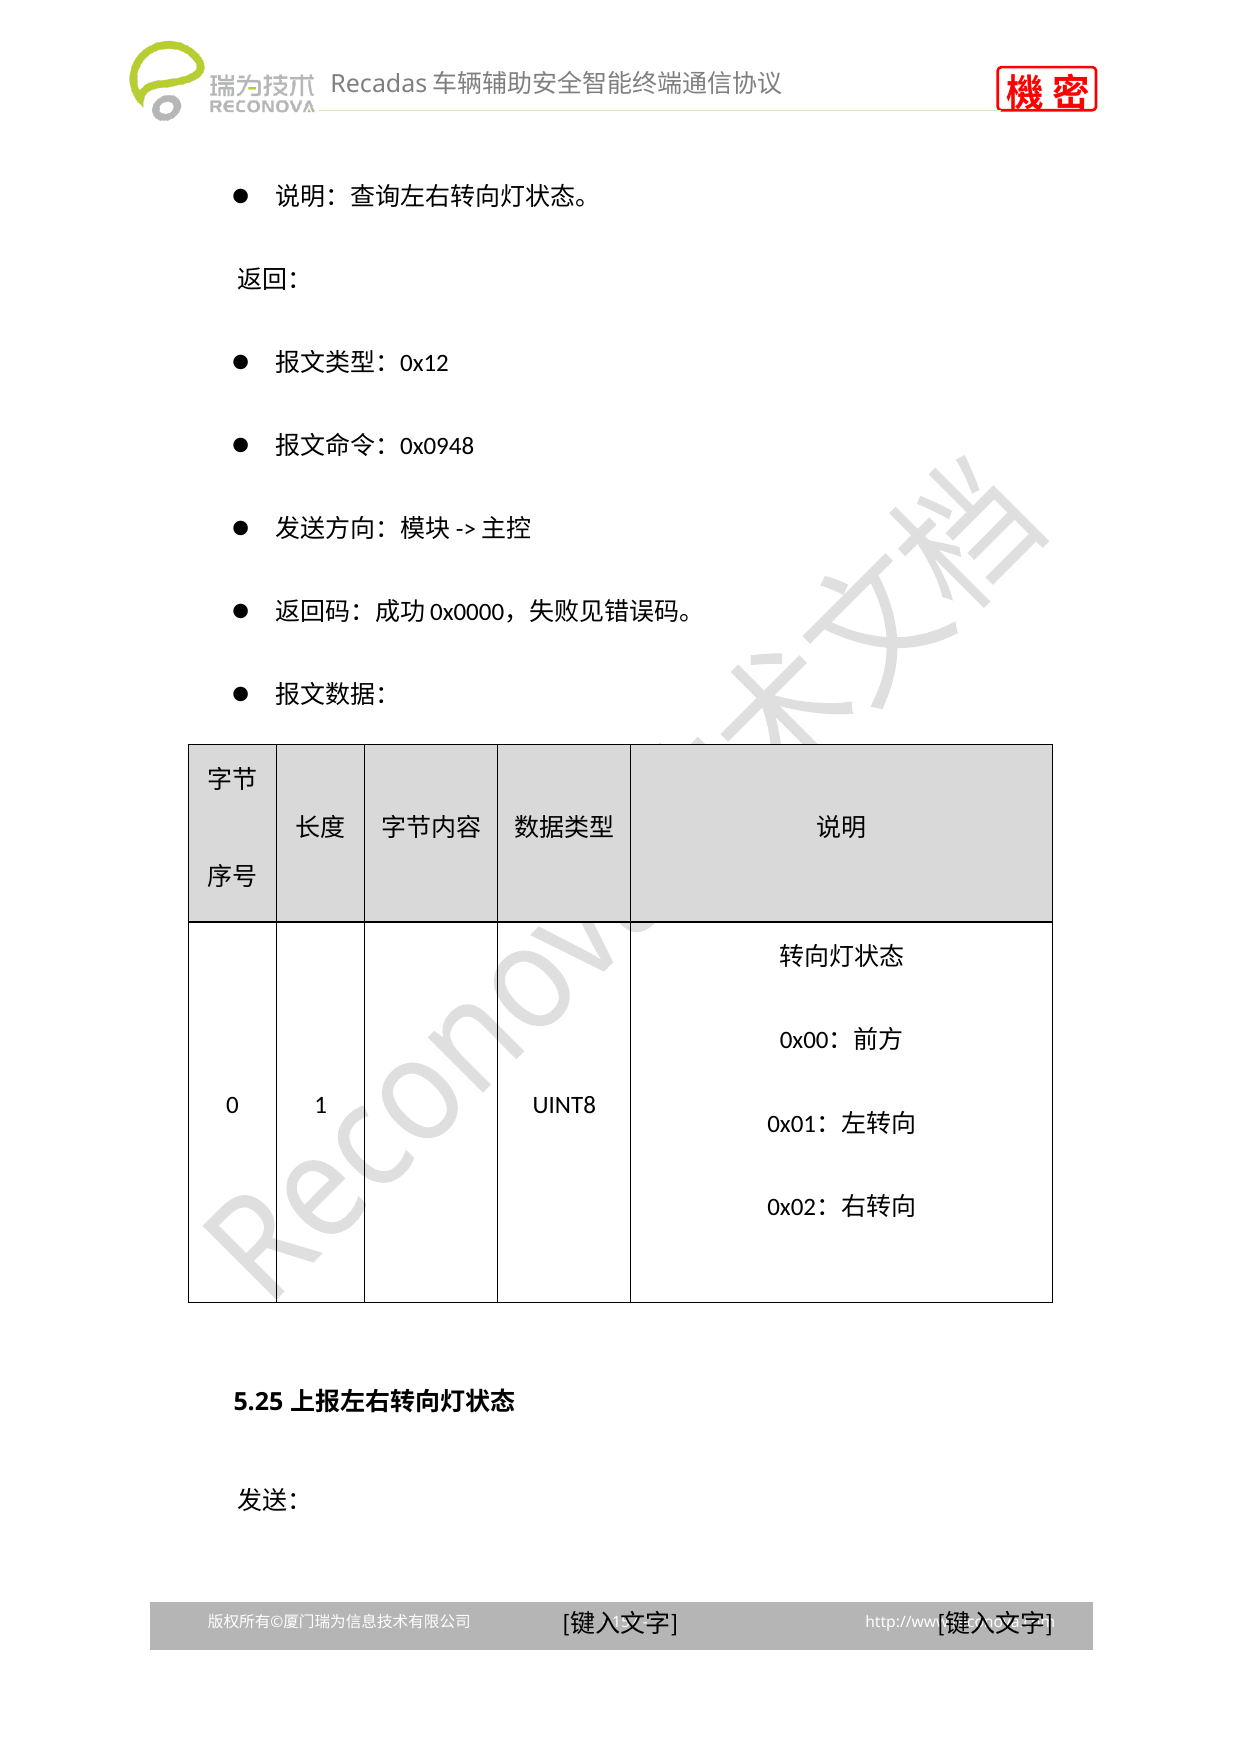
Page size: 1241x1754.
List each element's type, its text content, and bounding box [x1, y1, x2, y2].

picture [114, 34, 330, 127]
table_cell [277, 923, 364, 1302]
list 返回码：成功0x0000，失败见错误码。 [231, 577, 1053, 642]
list 说明：查询左右转向灯状态。 [231, 162, 1053, 227]
text 返回： [187, 245, 1053, 310]
text 上报左右转向灯状态 [212, 1367, 1053, 1432]
text 发送： [187, 1466, 1053, 1531]
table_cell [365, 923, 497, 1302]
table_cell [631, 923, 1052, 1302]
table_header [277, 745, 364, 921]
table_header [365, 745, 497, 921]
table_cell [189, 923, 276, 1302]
list 报文命令：0x0948 [231, 411, 1053, 476]
list 发送方向：模块 -> 主控 [231, 494, 1053, 559]
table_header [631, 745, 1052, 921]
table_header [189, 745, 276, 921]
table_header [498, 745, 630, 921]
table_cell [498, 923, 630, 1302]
list 报文数据： [231, 661, 1053, 726]
list 报文类型：0x12 [231, 328, 1053, 393]
